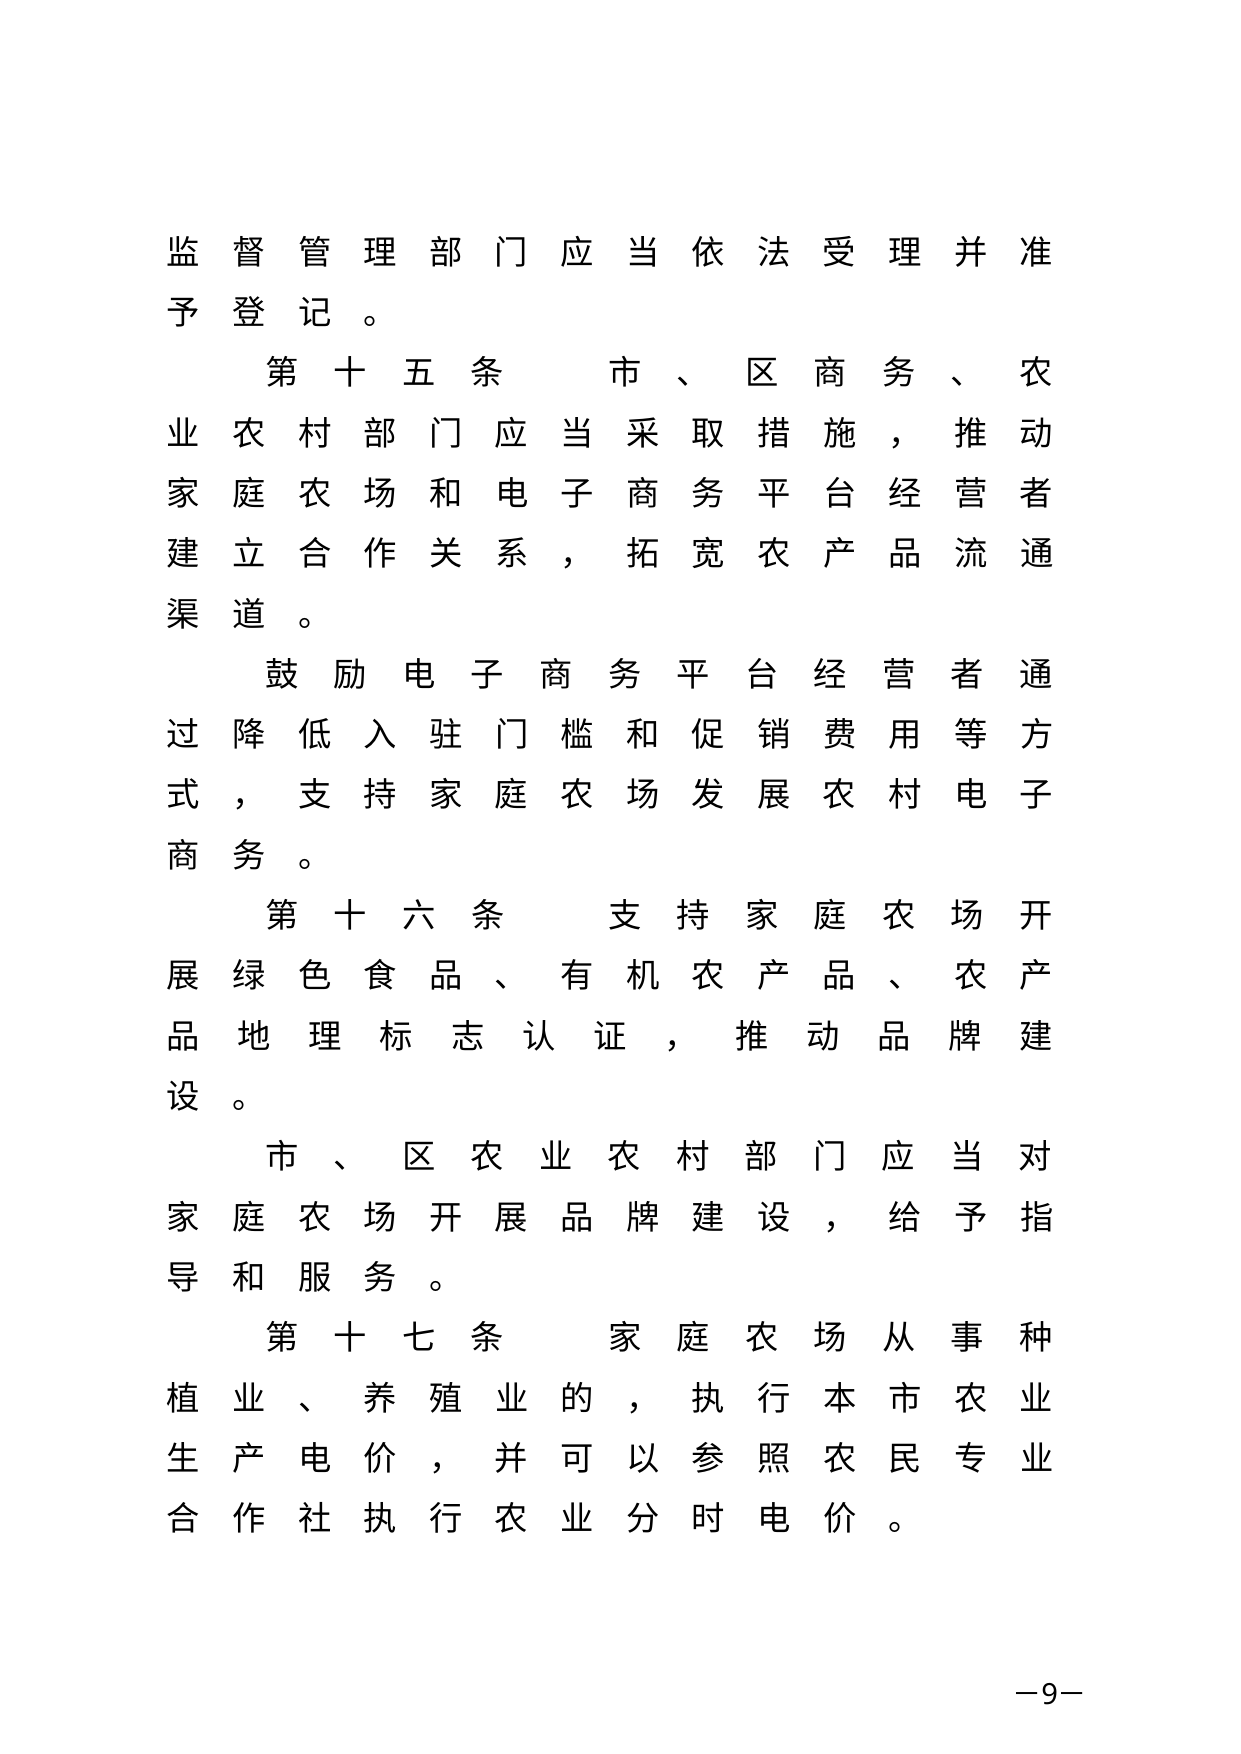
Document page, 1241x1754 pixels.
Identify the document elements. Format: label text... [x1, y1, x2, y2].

text 第十五条 市、区商务、农业农村部门应当采取措施，推动家庭农场和电子商务平台经营者建立合作关系，拓宽农产品流通渠道。 [167, 340, 1085, 642]
text 鼓励电子商务平台经营者通过降低入驻门槛和促销费用等方式，支持家庭农场发展农村电子商务。 [167, 642, 1085, 883]
text 市、区农业农村部门应当对家庭农场开展品牌建设，给予指导和服务。 [167, 1124, 1085, 1305]
text 第十六条 支持家庭农场开展绿色食品、有机农产品、农产品地理标志认证，推动品牌建设。 [167, 883, 1085, 1124]
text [167, 219, 1085, 340]
text 第十七条 家庭农场从事种植业、养殖业的，执行本市农业生产电价，并可以参照农民专业合作社执行农业分时电价。 [167, 1305, 1085, 1546]
